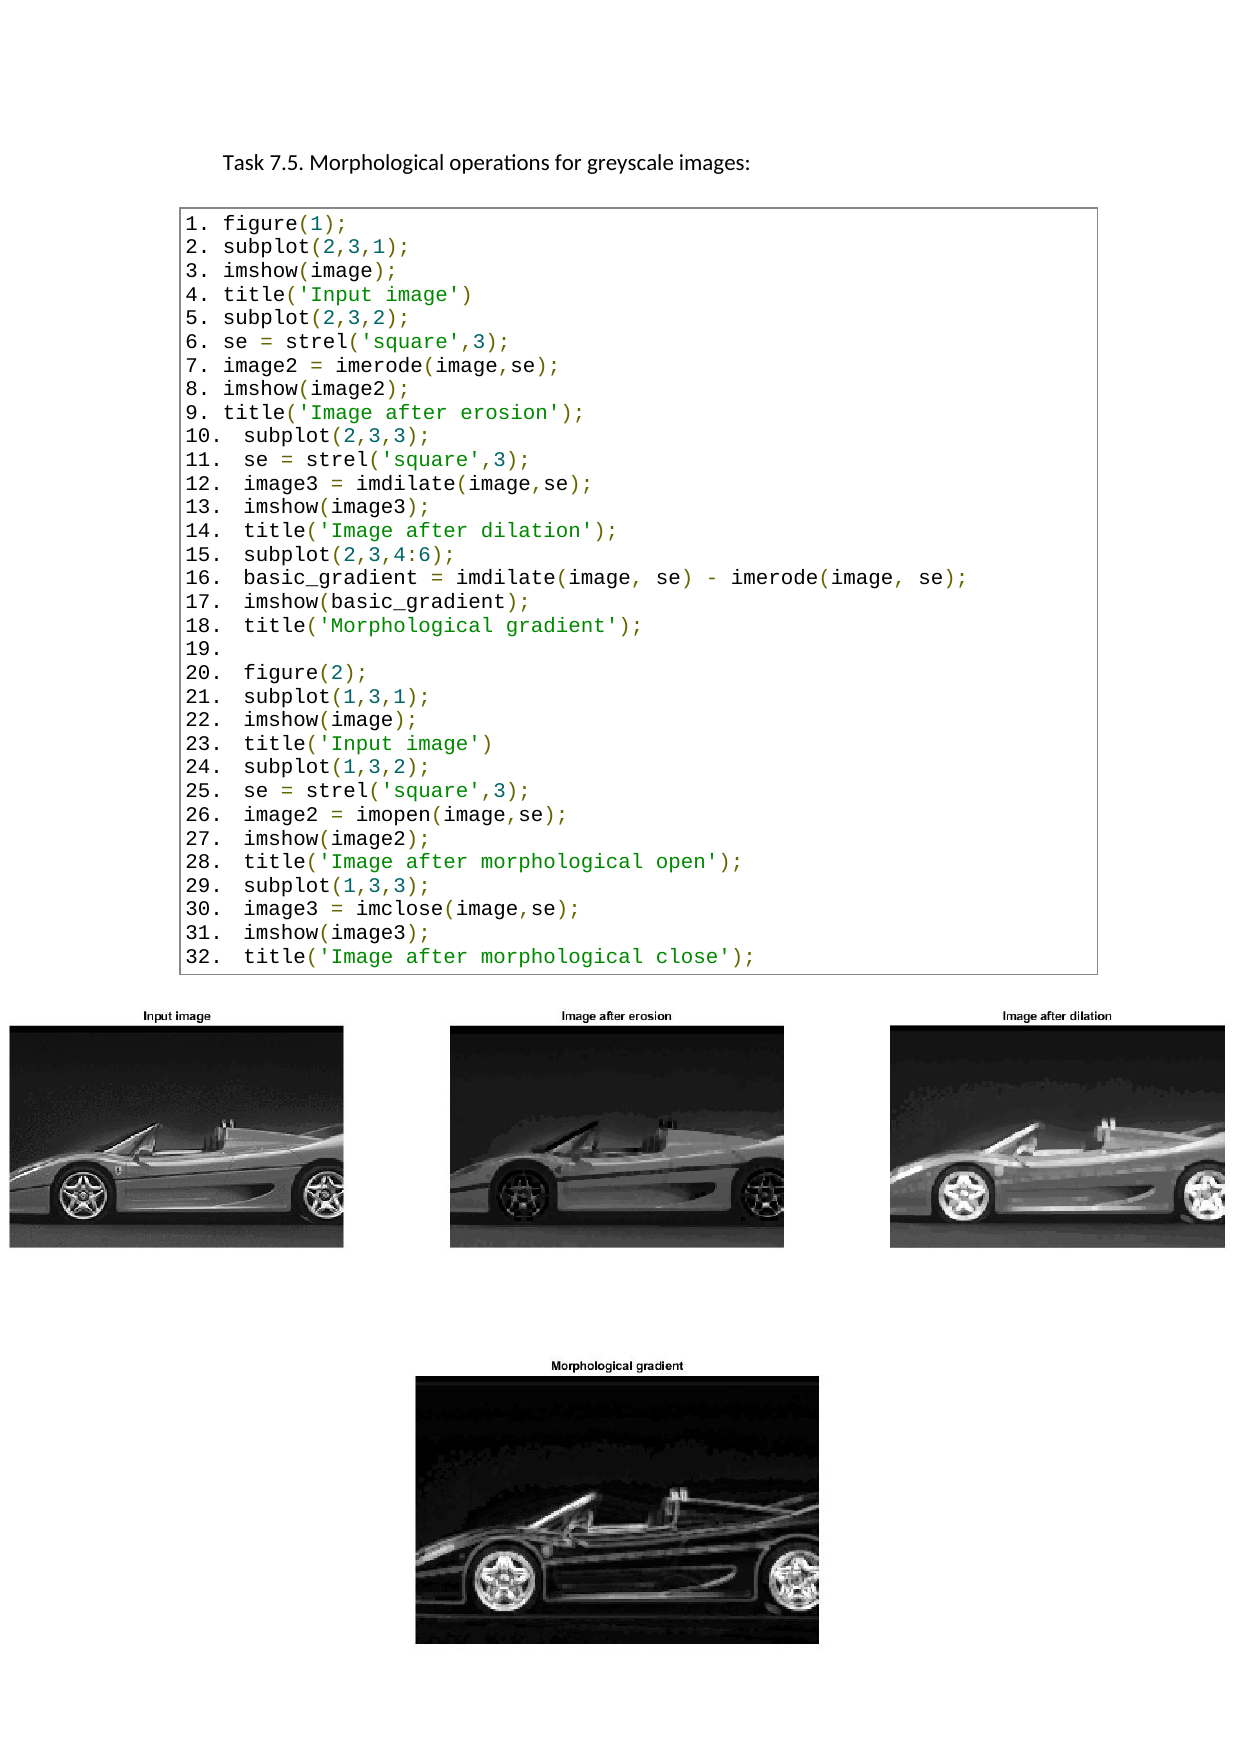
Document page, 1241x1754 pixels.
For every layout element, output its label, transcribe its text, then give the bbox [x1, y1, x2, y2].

list basic_gradient = imdilate(image, se) - imerode(image, se); [181, 562, 1097, 585]
list figure(1); [181, 209, 1097, 231]
list Task 7.5. Morphological operations for greyscale images: [223, 148, 1093, 176]
list title('Input image') [181, 727, 1097, 751]
list title('Image after erosion'); [181, 396, 1097, 420]
list imshow(image); [181, 703, 1097, 727]
list subplot(2,3,3); [181, 420, 1097, 443]
list imshow(image2); [181, 822, 1097, 845]
list title('Morphological gradient'); [181, 609, 1097, 638]
list se = strel('square',3); [181, 325, 1097, 349]
list se = strel('square',3); [181, 443, 1097, 467]
list title('Image after morphological close'); [181, 940, 1097, 974]
list imshow(basic_gradient); [181, 585, 1097, 609]
list figure(2); [181, 656, 1097, 680]
list image2 = imopen(image,se); [181, 798, 1097, 822]
list imshow(image2); [181, 372, 1097, 396]
list subplot(1,3,1); [181, 680, 1097, 703]
list title('Input image') [181, 278, 1097, 302]
list subplot(2,3,2); [181, 302, 1097, 325]
list subplot(2,3,1); [181, 231, 1097, 254]
list image3 = imclose(image,se); [181, 893, 1097, 916]
list imshow(image3); [181, 916, 1097, 940]
list title('Image after dilation'); [181, 514, 1097, 538]
list imshow(image); [181, 254, 1097, 278]
list title('Image after morphological open'); [181, 845, 1097, 869]
list image2 = imerode(image,se); [181, 349, 1097, 372]
list subplot(1,3,2); [181, 751, 1097, 774]
list subplot(2,3,4:6); [181, 538, 1097, 562]
list subplot(1,3,3); [181, 869, 1097, 893]
picture [0, 1006, 1236, 1662]
list se = strel('square',3); [181, 774, 1097, 798]
list imshow(image3); [181, 491, 1097, 514]
list image3 = imdilate(image,se); [181, 467, 1097, 491]
